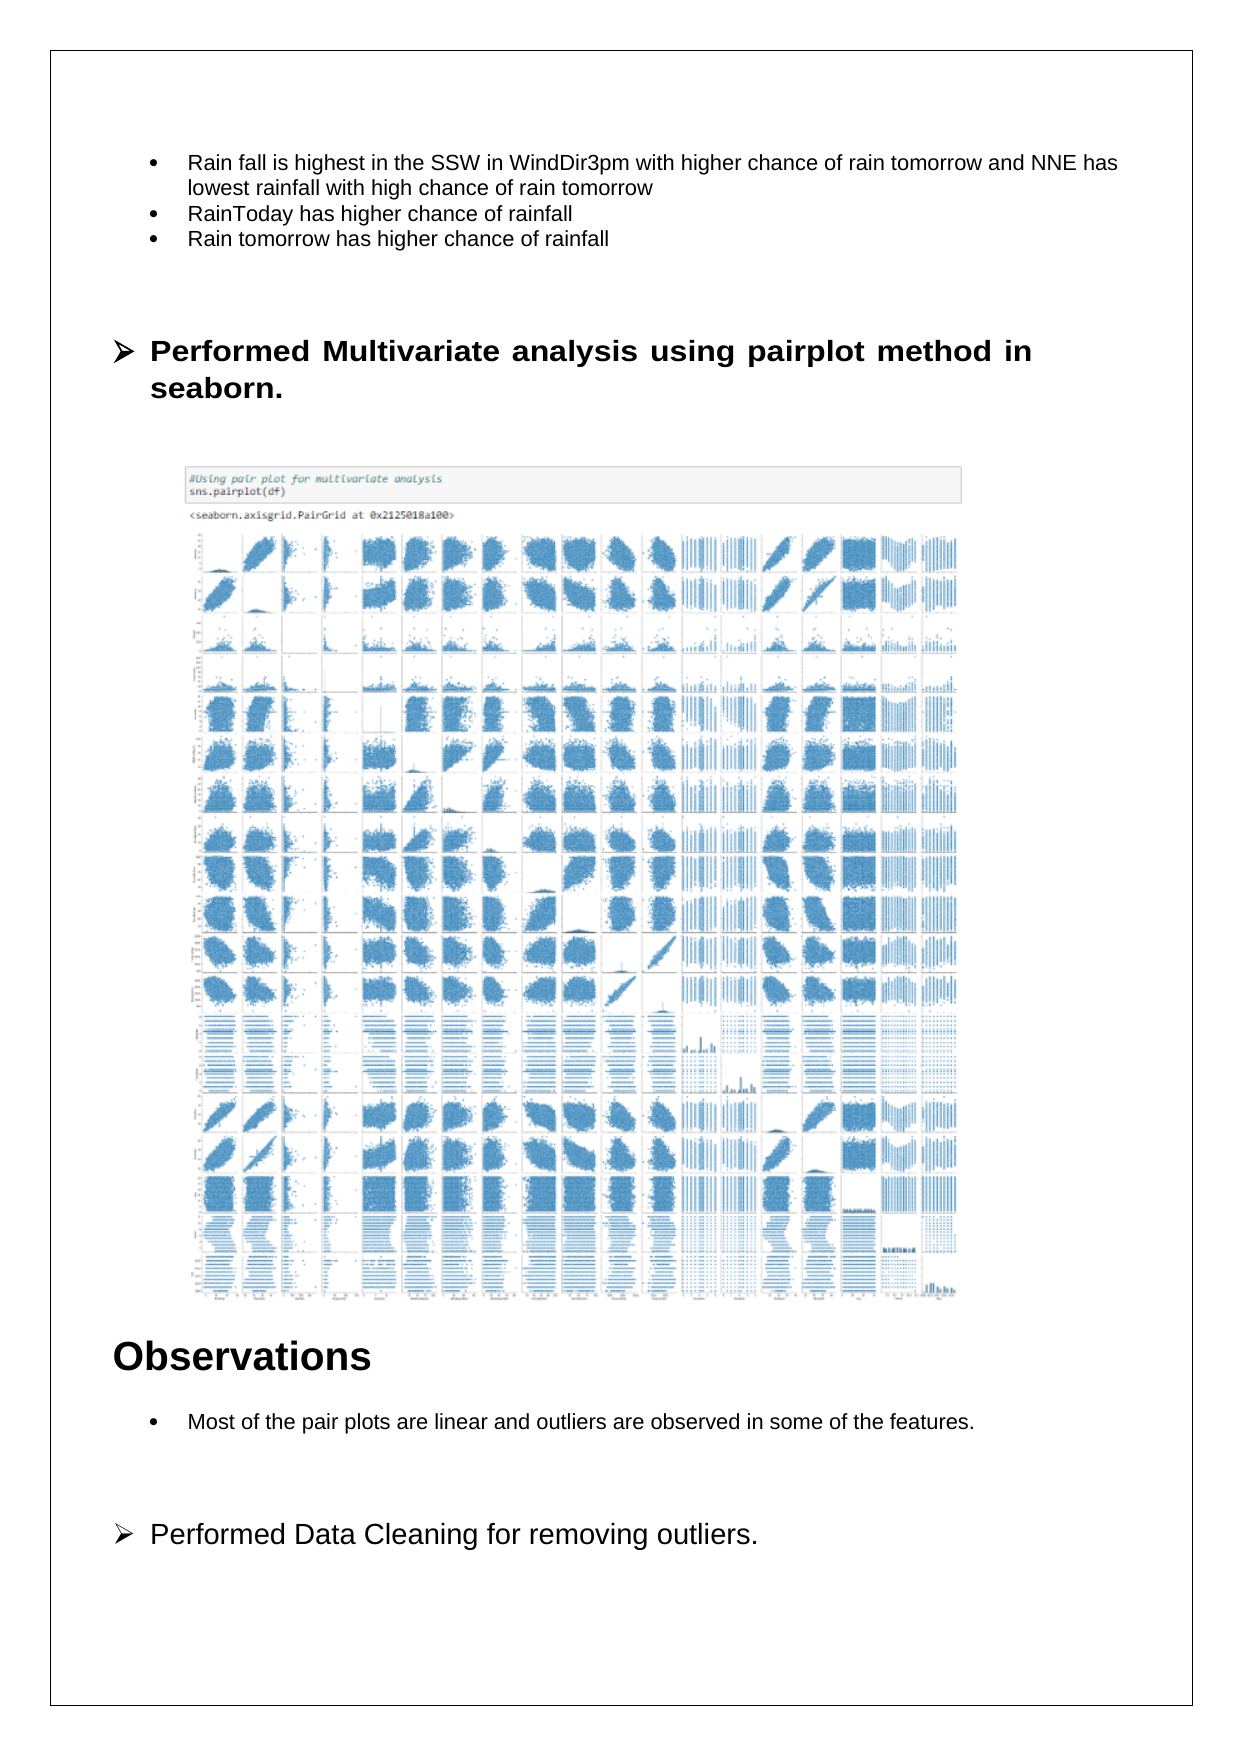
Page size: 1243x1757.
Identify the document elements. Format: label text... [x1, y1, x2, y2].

picture [180, 465, 967, 1314]
list Rain fall is highest in the SSW in WindDir3pm with higher chance of rain tomorrow and NNE has lowest rainfall with high chance of rain tomorrow [150, 150, 1130, 200]
list Rain tomorrow has higher chance of rainfall [150, 226, 1130, 251]
list RainToday has higher chance of rainfall [150, 200, 1130, 226]
list Most of the pair plots are linear and outliers are observed in some of the features. [150, 1408, 1130, 1434]
subtitle Observations [112, 1333, 1130, 1379]
list Performed Data Cleaning for removing outliers. [112, 1517, 1034, 1551]
list Performed Multivariate analysis using pairplot method in seaborn. [112, 334, 1034, 405]
